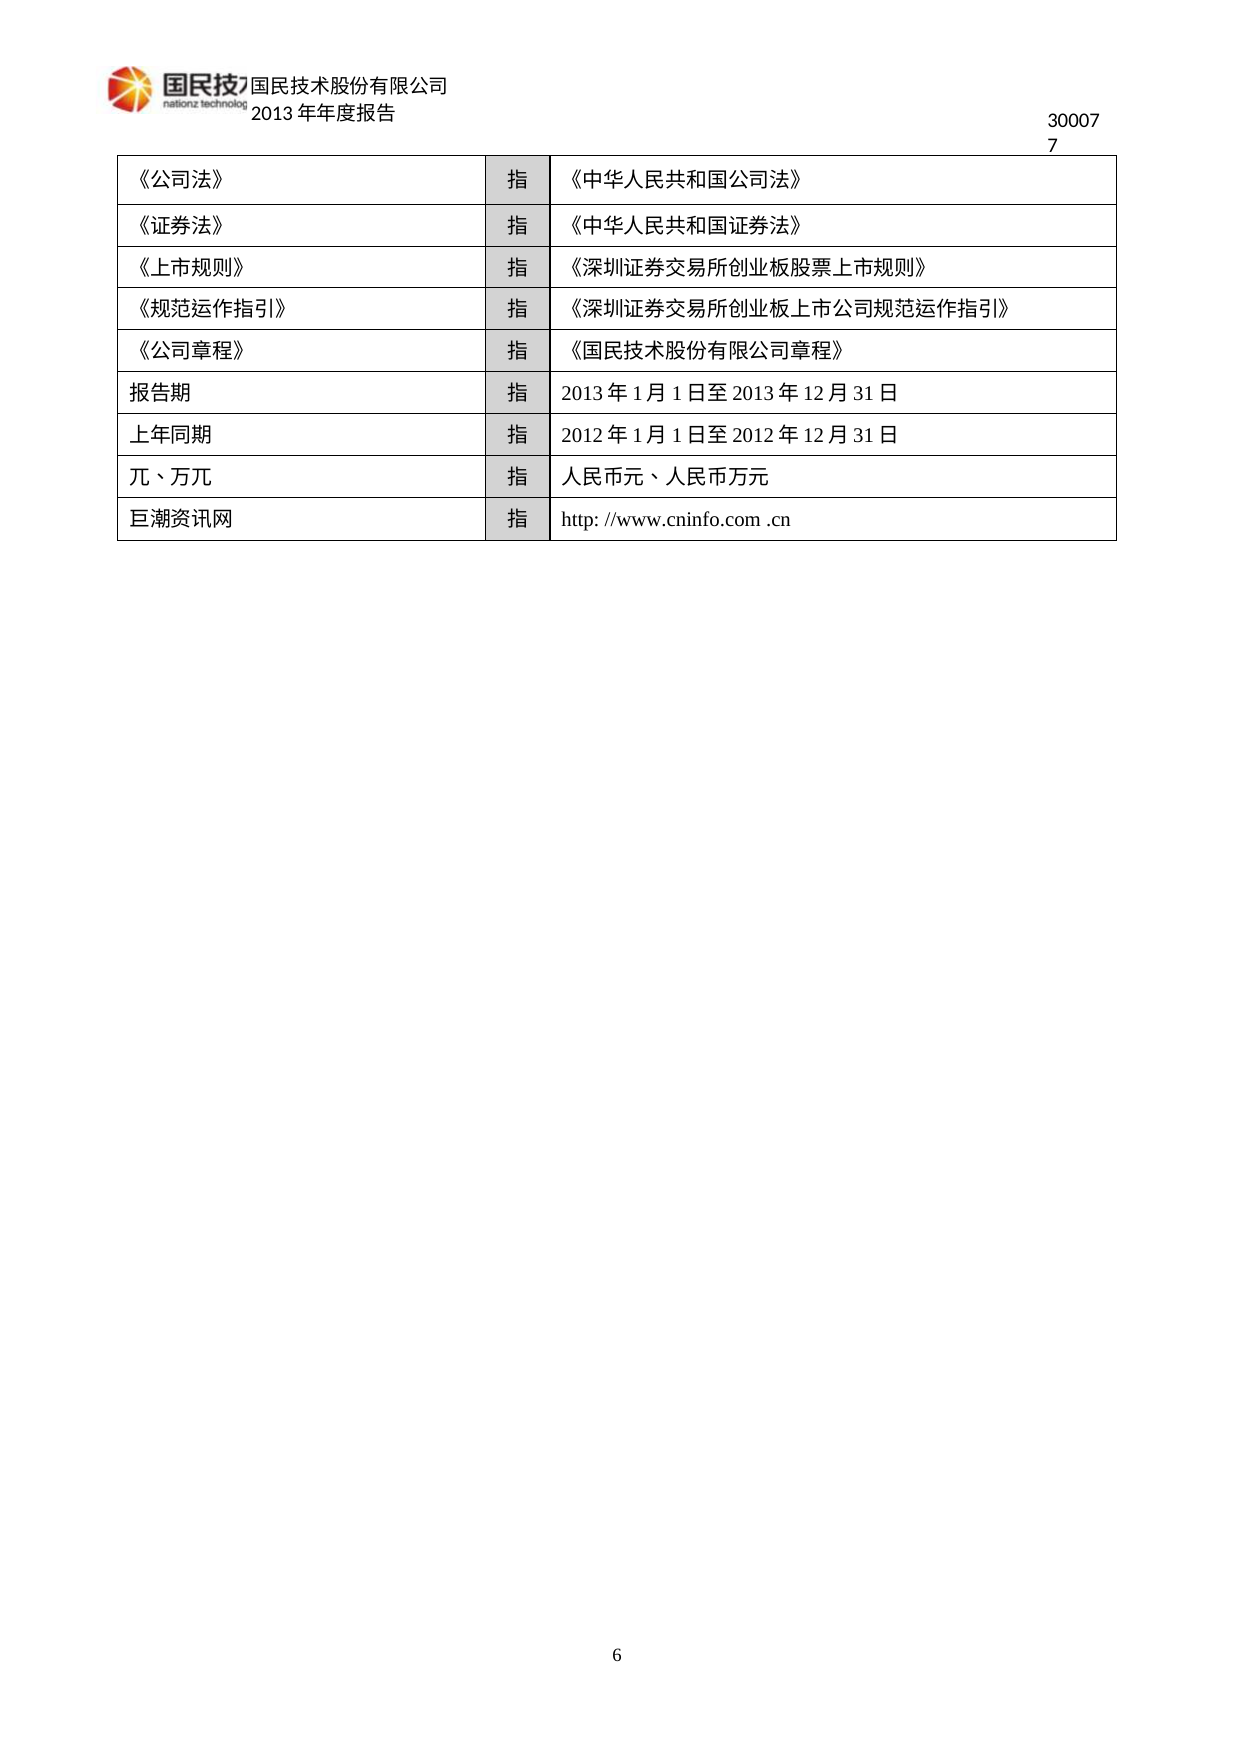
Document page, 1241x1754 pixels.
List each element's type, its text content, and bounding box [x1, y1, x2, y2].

table_header 《公司法》 [118, 156, 485, 204]
table_cell 《国民技术股份有限公司章程》 [551, 330, 1116, 371]
table_cell 指 [486, 205, 549, 246]
table_cell 《深圳证券交易所创业板股票上市规则》 [551, 247, 1116, 287]
table_cell 指 [486, 330, 549, 371]
picture [95, 66, 248, 114]
table_cell 人民币元、人民币万元 [551, 456, 1116, 497]
table_cell 指 [486, 414, 549, 455]
table_cell 《上市规则》 [118, 247, 485, 287]
table_cell 《证券法》 [118, 205, 485, 246]
table_cell 指 [486, 372, 549, 413]
table_cell 《中华人民共和国证券法》 [551, 205, 1116, 246]
table_cell 2012年1月1日至2012年12月31日 [551, 414, 1116, 455]
table_cell http: //www.cninfo.com .cn [551, 498, 1116, 540]
table_cell 《规范运作指引》 [118, 288, 485, 329]
table_cell 《深圳证券交易所创业板上市公司规范运作指引》 [551, 288, 1116, 329]
table_header 指 [486, 156, 549, 204]
table_cell 《公司章程》 [118, 330, 485, 371]
table_cell 报告期 [118, 372, 485, 413]
table_cell 指 [486, 247, 549, 287]
table_cell 上年同期 [118, 414, 485, 455]
table_cell 巨潮资讯网 [118, 498, 485, 540]
table_cell 2013年1月1日至2013年12月31日 [551, 372, 1116, 413]
table_header 《中华人民共和国公司法》 [551, 156, 1116, 204]
table_cell 指 [486, 288, 549, 329]
table_cell 指 [486, 456, 549, 497]
table_cell 兀、万兀 [118, 456, 485, 497]
table_cell 指 [486, 498, 549, 540]
